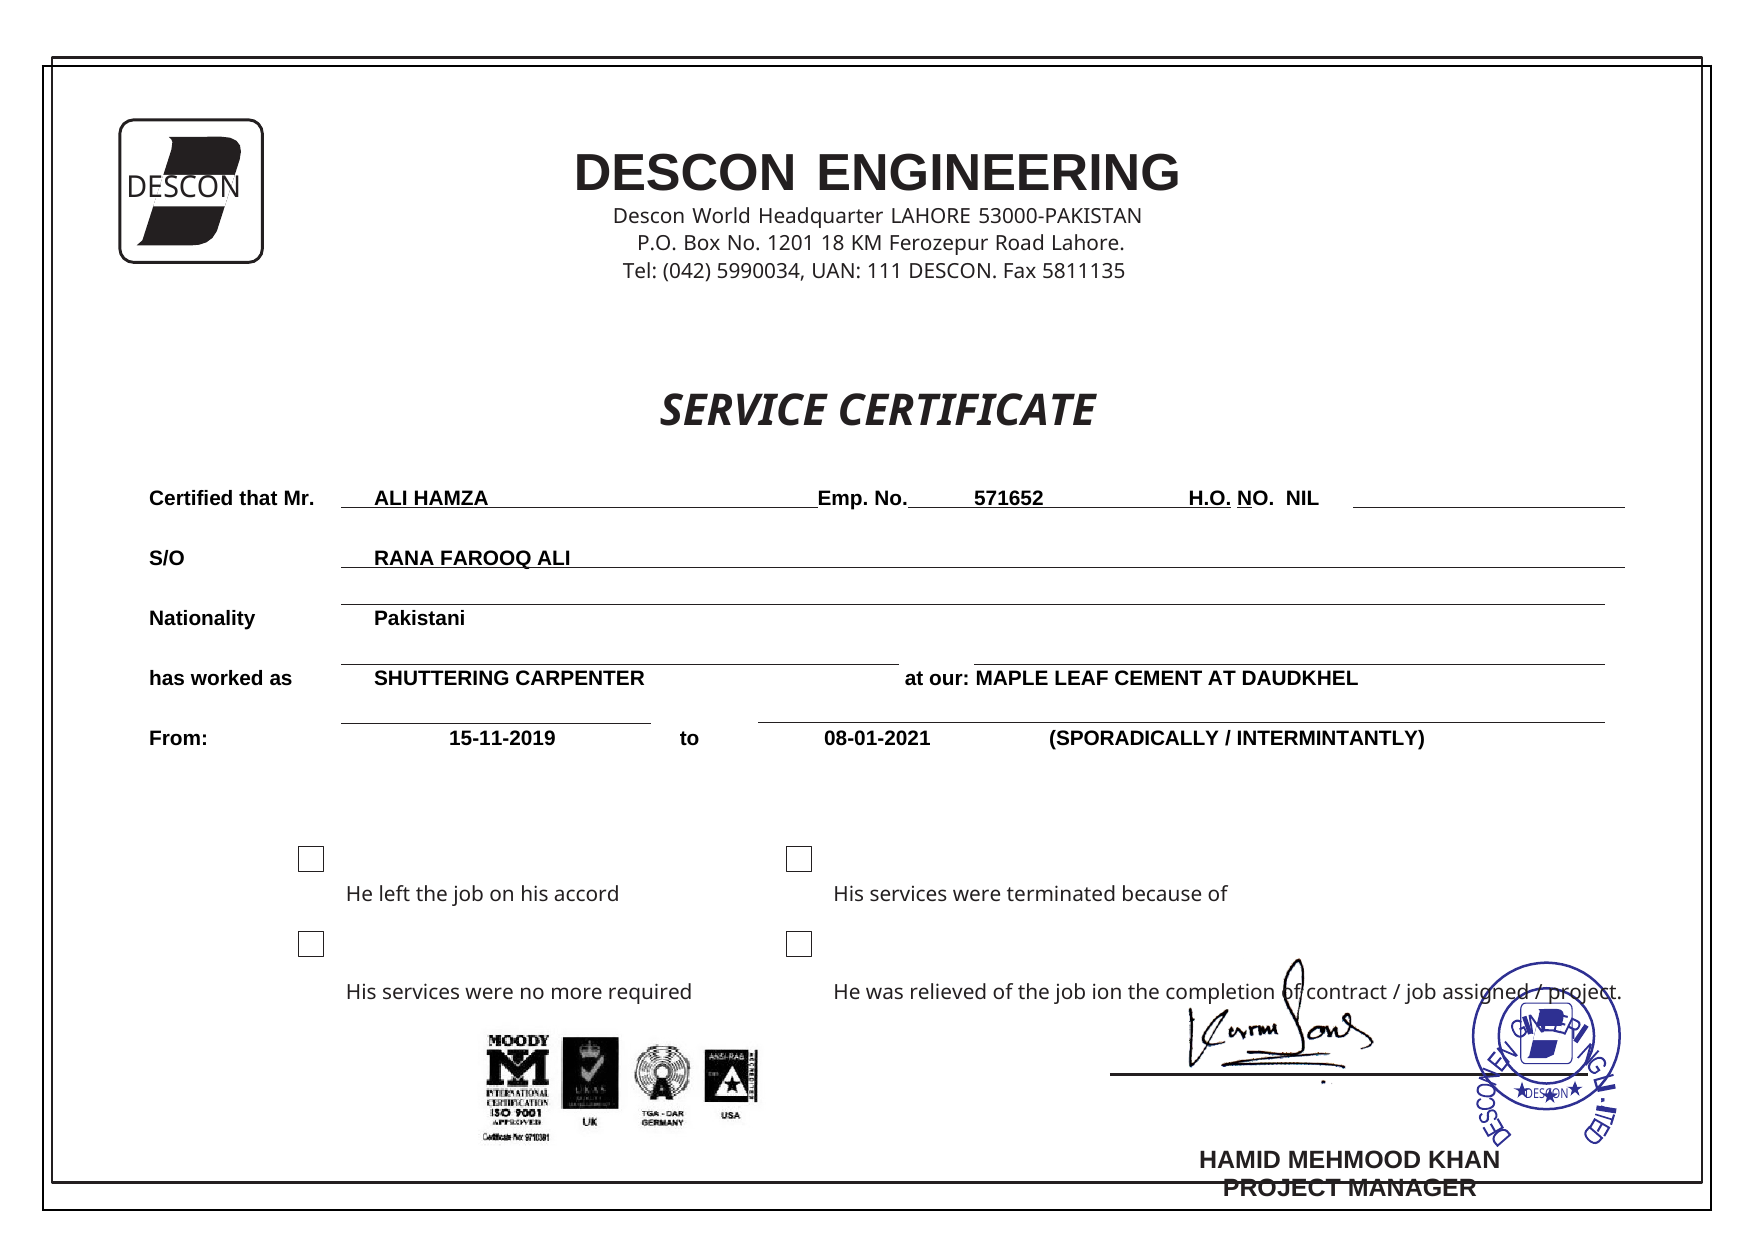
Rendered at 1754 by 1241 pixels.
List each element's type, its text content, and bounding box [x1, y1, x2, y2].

text DESCON [1492, 1084, 1568, 1102]
text Descon World Headquarter LAHORE 53000-PAKISTAN [597, 205, 1158, 228]
subtitle SERVICE CERTIFICATE [598, 378, 1158, 438]
picture [1167, 950, 1384, 977]
text He left the job on his accord His services were terminated because of [346, 879, 1710, 908]
picture [477, 1022, 766, 1084]
text HAMID MEHMOOD KHAN PROJECT MANAGER [1199, 1147, 1502, 1202]
picture [1167, 1006, 1384, 1084]
text has worked as SHUTTERING CARPENTER at our: MAPLE LEAF CEMENT AT DAUDKHEL [149, 666, 1710, 690]
text P.O. Box No. 1201 18 KM Ferozepur Road Lahore. Tel: (042) 5990034, UAN: 111 DESCON. Fax 5811135 [623, 228, 1148, 285]
text Certified that Mr. ALI HAMZA Emp. No. 571652 H.O. NO. NIL S/O RANA FAROOQ ALI Nationality Pakistani [149, 486, 1618, 630]
text DESCON [44, 1084, 1492, 1102]
text His services were no more required He was relieved of the job ion the completion of contract / job assigned / project. [346, 977, 1710, 1006]
picture [1566, 1080, 1583, 1096]
text From: 15-11-2019 to 08-01-2021 (SPORADICALLY / INTERMINTANTLY) [149, 726, 1710, 750]
picture [477, 1102, 766, 1146]
text DESCON DESCON ENGINEERING [126, 133, 1710, 205]
